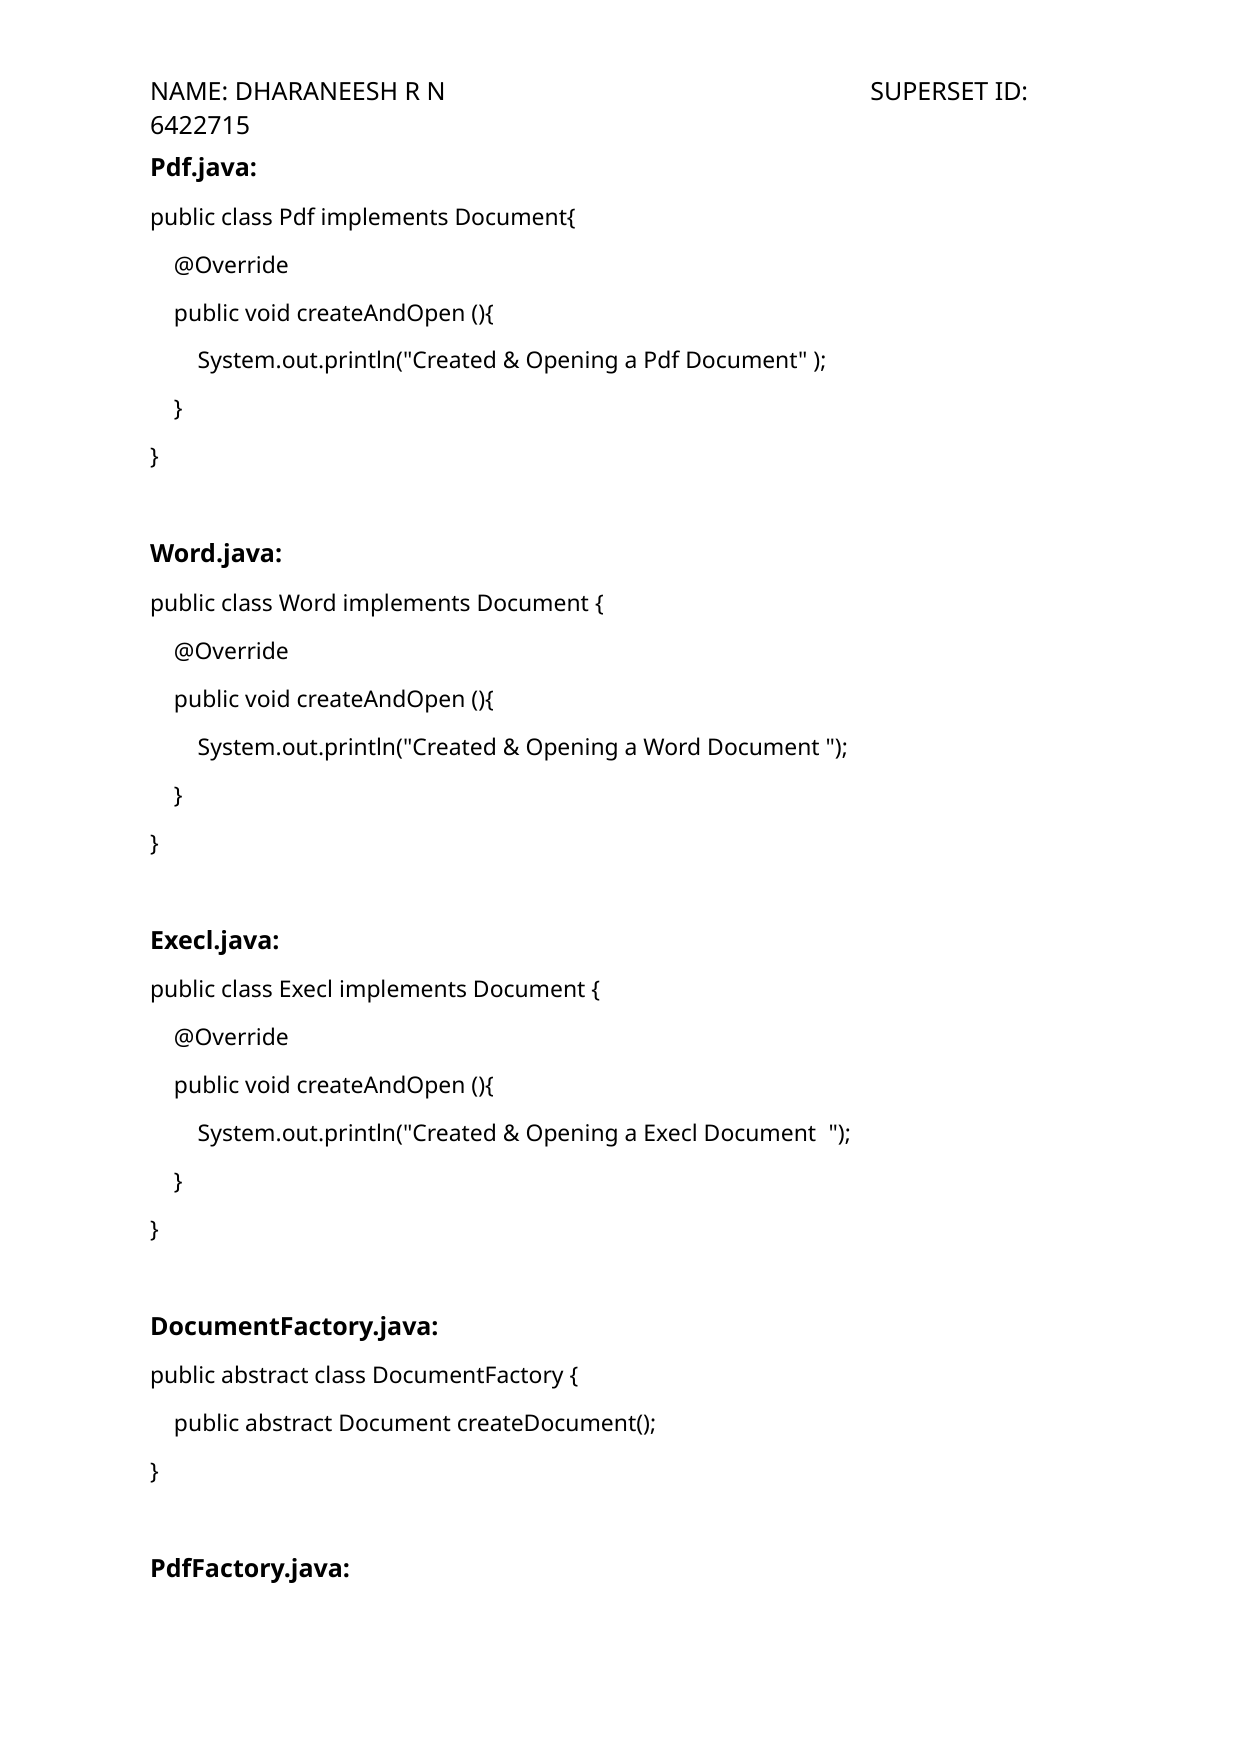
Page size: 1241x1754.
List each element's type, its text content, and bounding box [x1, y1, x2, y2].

text public void createAndOpen (){ [150, 297, 1090, 328]
text public abstract class DocumentFactory { [150, 1359, 1090, 1390]
text } [150, 826, 1090, 858]
text public class Pdf implements Document{ [150, 201, 1090, 232]
text @Override [150, 249, 1090, 280]
text Word.java: [150, 536, 1090, 570]
text System.out.println("Created & Opening a Pdf Document" ); [150, 344, 1090, 376]
text public class Word implements Document { [150, 587, 1090, 618]
text public abstract Document createDocument(); [150, 1407, 1090, 1438]
text @Override [150, 635, 1090, 666]
text } [150, 1455, 1090, 1486]
text public class Execl implements Document { [150, 973, 1090, 1004]
text PdfFactory.java: [150, 1551, 1090, 1585]
text Pdf.java: [150, 150, 1090, 184]
text } [150, 778, 1090, 810]
text } [150, 1213, 1090, 1244]
text System.out.println("Created & Opening a Execl Document "); [150, 1117, 1090, 1148]
text public void createAndOpen (){ [150, 683, 1090, 714]
text } [150, 392, 1090, 424]
text } [150, 440, 1090, 472]
text } [150, 1165, 1090, 1196]
text @Override [150, 1021, 1090, 1052]
text DocumentFactory.java: [150, 1308, 1090, 1342]
text public void createAndOpen (){ [150, 1069, 1090, 1100]
text Execl.java: [150, 922, 1090, 956]
text System.out.println("Created & Opening a Word Document "); [150, 731, 1090, 762]
